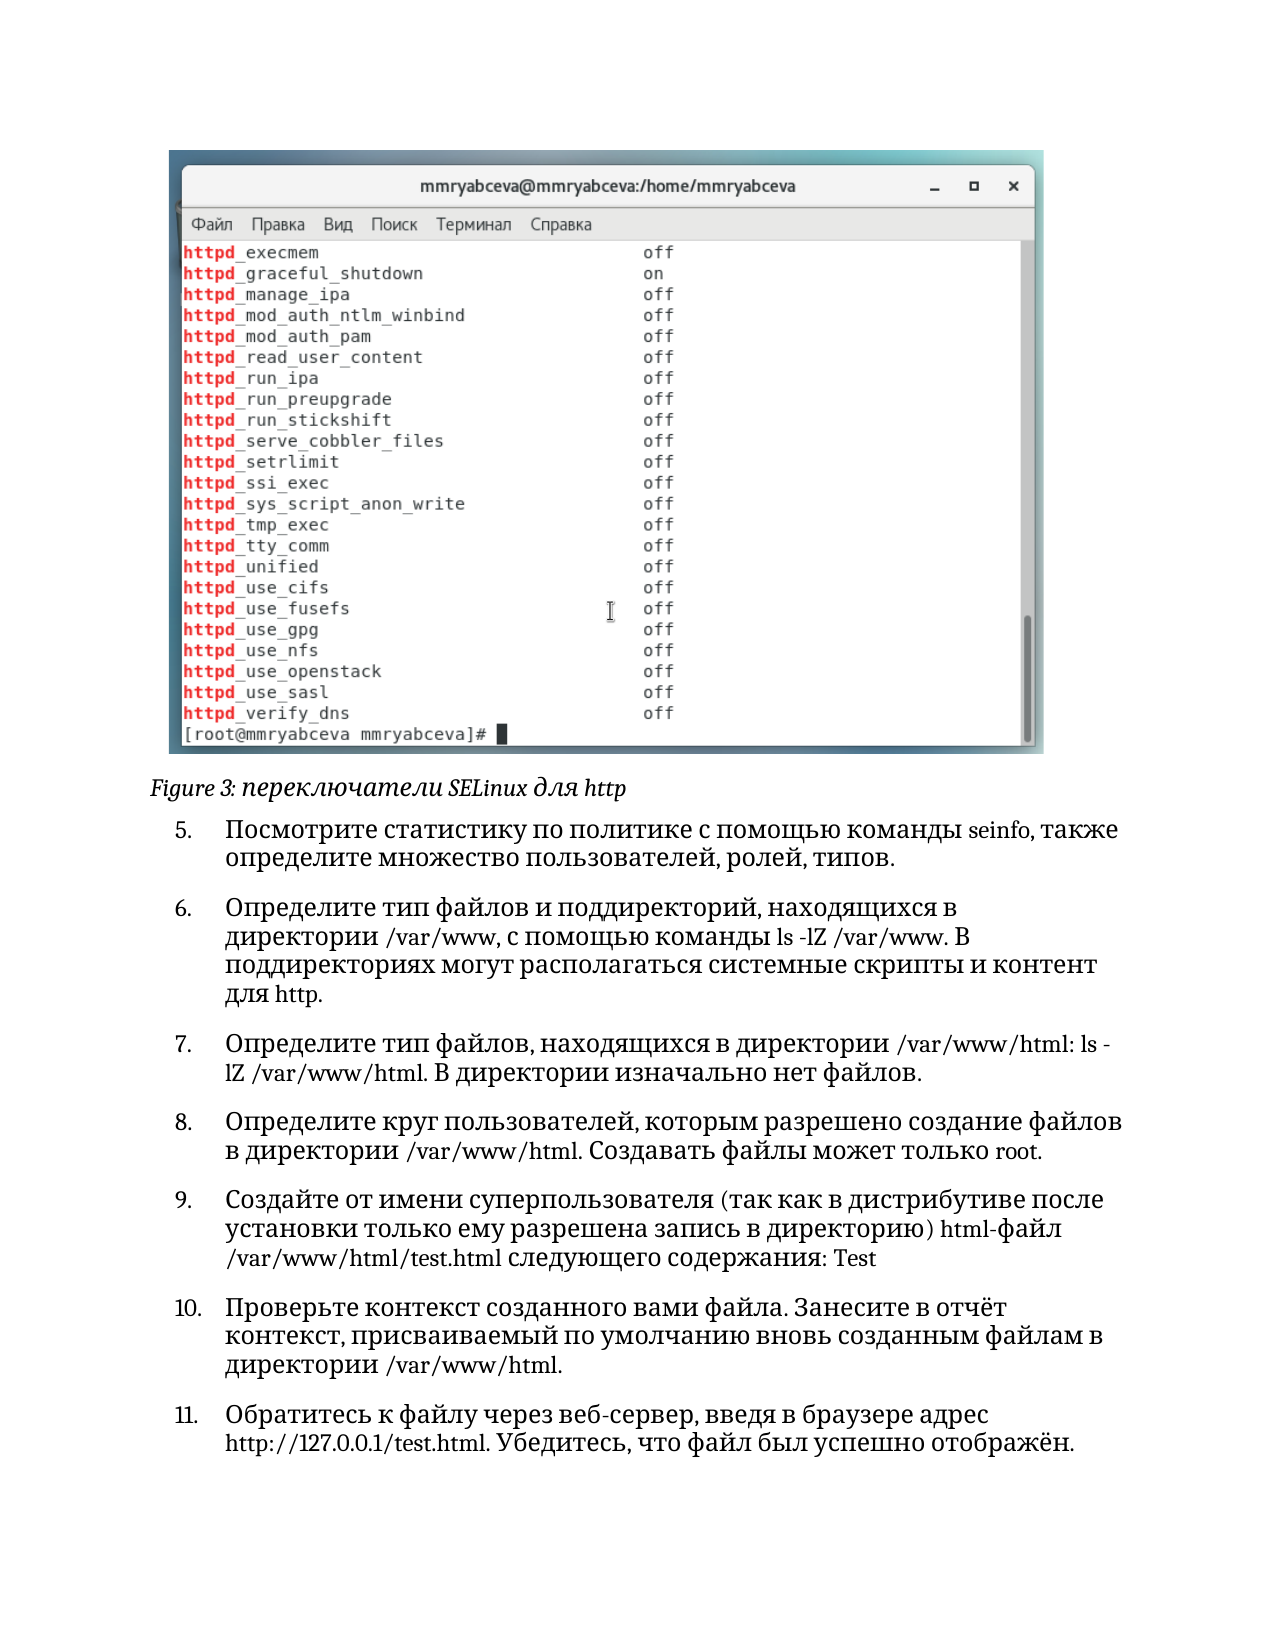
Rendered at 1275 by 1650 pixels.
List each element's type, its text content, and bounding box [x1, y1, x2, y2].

list Определите круг пользователей, которым разрешено создание файлов в директории /var/www/html. Создавать файлы может только root. [175, 1108, 1125, 1166]
list Создайте от имени суперпользователя (так как в дистрибутиве после установки только ему разрешена запись в директорию) html-файл /var/www/html/test.html следующего содержания: Test [175, 1186, 1125, 1273]
list Обратитесь к файлу через веб-сервер, введя в браузере адрес http://127.0.0.1/test.html. Убедитесь, что файл был успешно отображён. [175, 1401, 1125, 1458]
list Проверьте контекст созданного вами файла. Занесите в отчёт контекст, присваиваемый по умолчанию вновь созданным файлам в директории /var/www/html. [175, 1293, 1125, 1380]
list Посмотрите статистику по политике с помощью команды seinfo, также определите множество пользователей, ролей, типов. [175, 816, 1125, 873]
list Определите тип файлов, находящихся в директории /var/www/html: ls -lZ /var/www/html. В директории изначально нет файлов. [175, 1030, 1125, 1087]
picture [168, 150, 1044, 754]
list Определите тип файлов и поддиректорий, находящихся в директории /var/www, с помощью команды ls -lZ /var/www. В поддиректориях могут располагаться системные скрипты и контент для http. [175, 894, 1125, 1009]
text Figure 3: переключатели SELinux для http [150, 774, 1125, 803]
